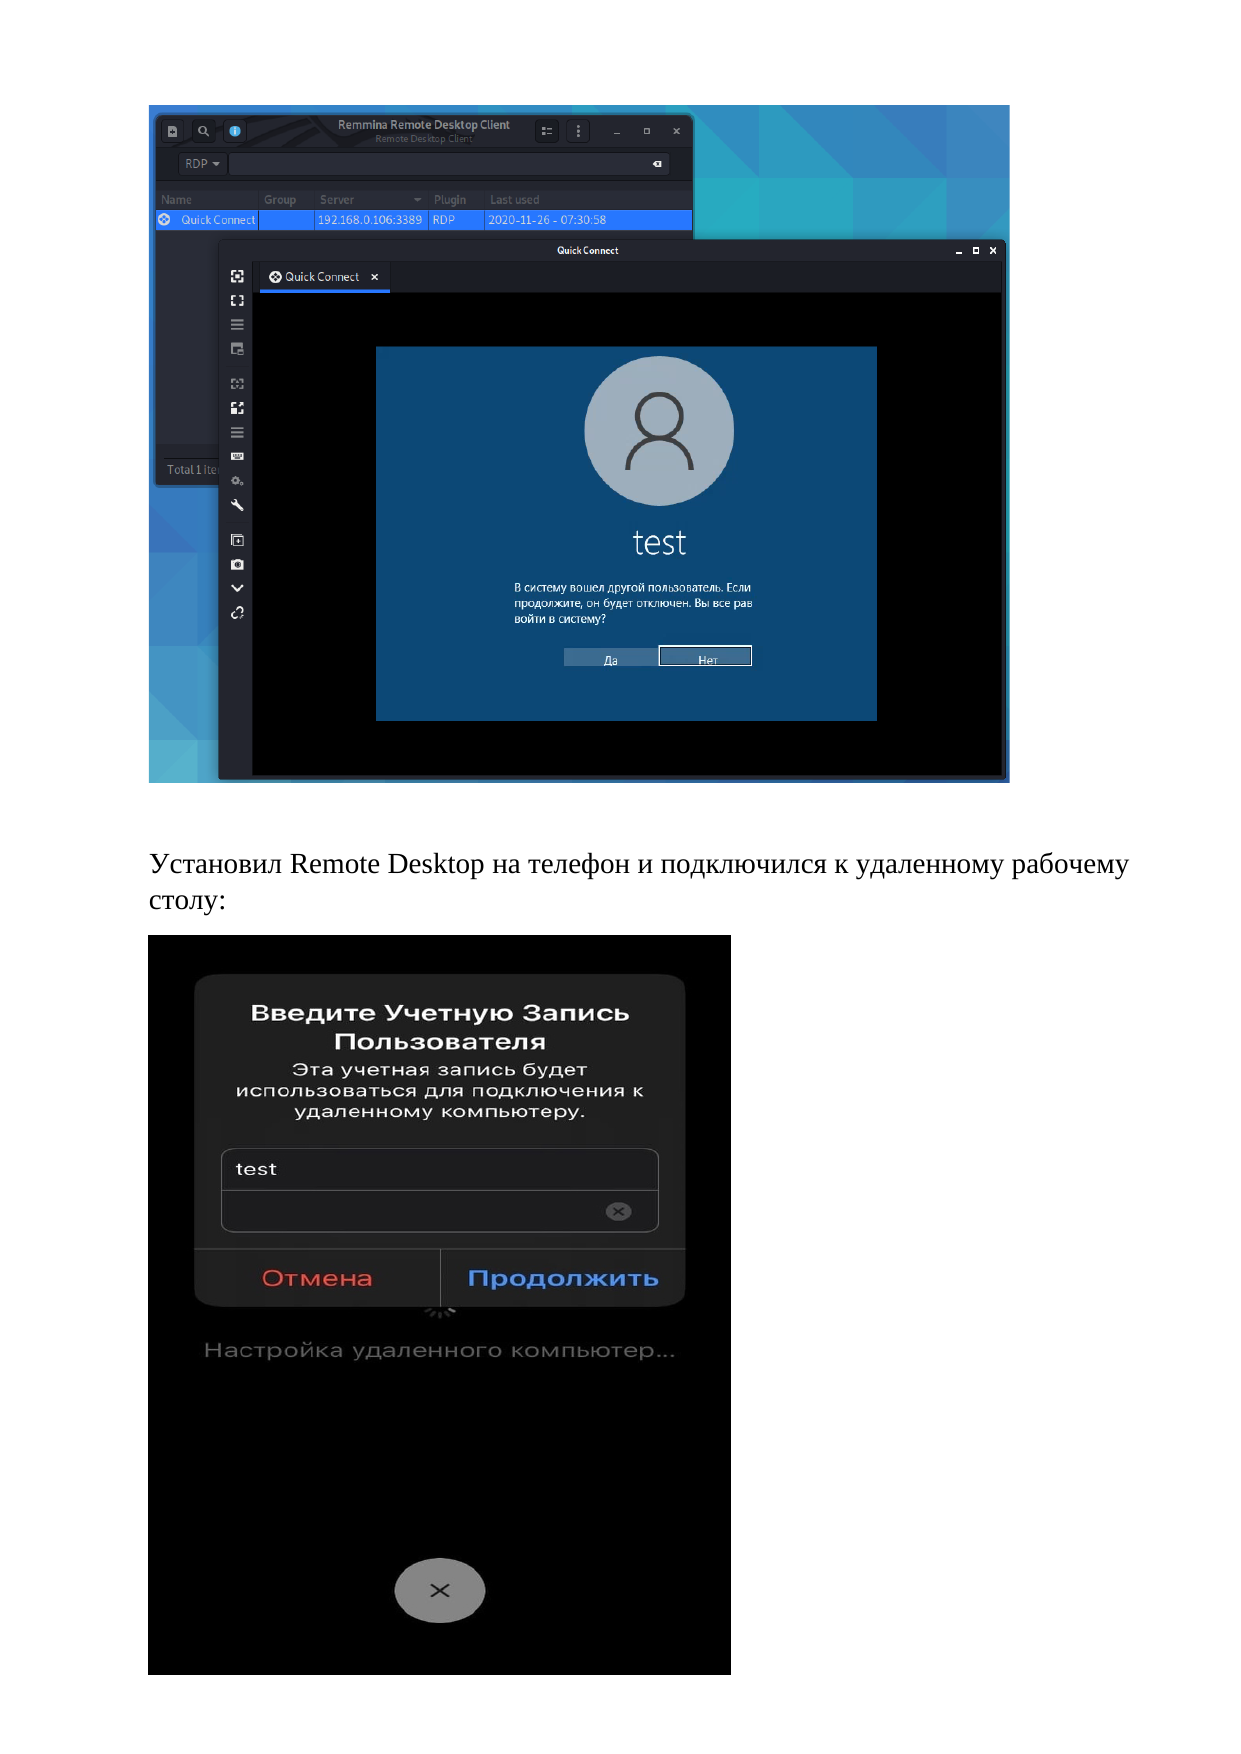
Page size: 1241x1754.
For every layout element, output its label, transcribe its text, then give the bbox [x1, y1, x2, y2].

text Установил Remote Desktop на телефон и подключился к удаленному рабочему столу: [149, 846, 1165, 916]
picture [148, 105, 1010, 783]
picture [148, 935, 731, 1675]
